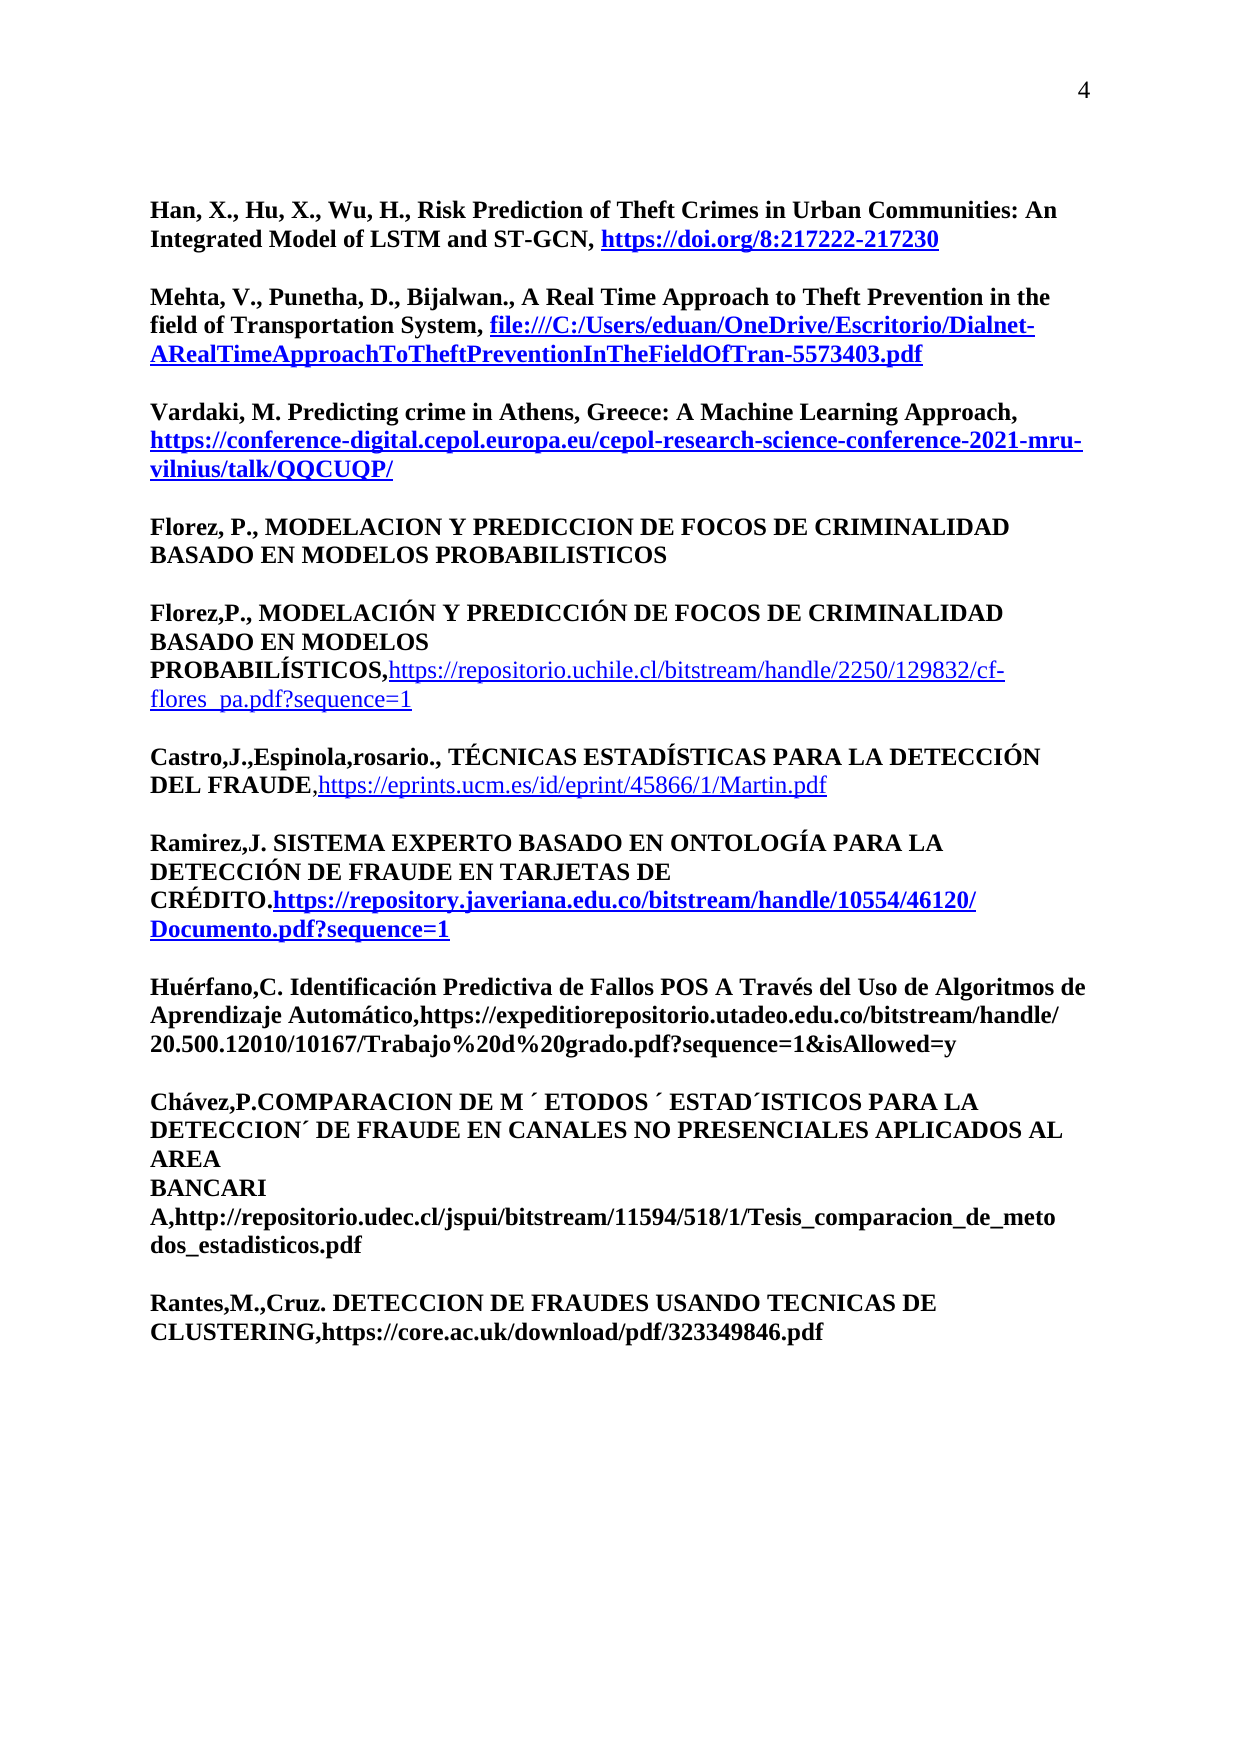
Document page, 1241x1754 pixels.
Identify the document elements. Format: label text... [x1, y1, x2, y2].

text Han, X., Hu, X., Wu, H., Risk Prediction of Theft Crimes in Urban Communities: An Integrated Model of LSTM and ST-GCN, https://doi.org/8:217222-217230 [150, 195, 1090, 253]
text Florez, P., MODELACION Y PREDICCION DE FOCOS DE CRIMINALIDAD BASADO EN MODELOS PROBABILISTICOS [150, 512, 1090, 569]
text Castro,J.,Espinola,rosario., TÉCNICAS ESTADÍSTICAS PARA LA DETECCIÓN DEL FRAUDE,https://eprints.ucm.es/id/eprint/45866/1/Martin.pdf [150, 742, 1090, 799]
text Mehta, V., Punetha, D., Bijalwan., A Real Time Approach to Theft Prevention in the field of Transportation System, file:///C:/Users/eduan/OneDrive/Escritorio/Dialnet-ARealTimeApproachToTheftPreventionInTheFieldOfTran-5573403.pdf [150, 282, 1090, 368]
text Rantes,M.,Cruz. DETECCION DE FRAUDES USANDO TECNICAS DE CLUSTERING,https://core.ac.uk/download/pdf/323349846.pdf [150, 1288, 1090, 1345]
text Chávez,P.COMPARACION DE M ´ ETODOS ´ ESTAD´ISTICOS PARA LA DETECCION´ DE FRAUDE EN CANALES NO PRESENCIALES APLICADOS AL AREA BANCARIA,http://repositorio.udec.cl/jspui/bitstream/11594/518/1/Tesis_comparacion_de_meto dos_estadisticos.pdf [150, 1087, 1090, 1259]
text Huérfano,C. Identificación Predictiva de Fallos POS A Través del Uso de Algoritmos de Aprendizaje Automático,https://expeditiorepositorio.utadeo.edu.co/bitstream/handle/20.500.12010/10167/Trabajo%20d%20grado.pdf?sequence=1&isAllowed=y [150, 972, 1090, 1058]
text Vardaki, M. Predicting crime in Athens, Greece: A Machine Learning Approach, https://conference-digital.cepol.europa.eu/cepol-research-science-conference-2021-mru-vilnius/talk/QQCUQP/ [150, 397, 1090, 483]
text Florez,P., MODELACIÓN Y PREDICCIÓN DE FOCOS DE CRIMINALIDAD BASADO EN MODELOS PROBABILÍSTICOS,https://repositorio.uchile.cl/bitstream/handle/2250/129832/cf-flores_pa.pdf?sequence=1 [150, 598, 1090, 713]
text Ramirez,J. SISTEMA EXPERTO BASADO EN ONTOLOGÍA PARA LA DETECCIÓN DE FRAUDE EN TARJETAS DE CRÉDITO.https://repository.javeriana.edu.co/bitstream/handle/10554/46120/Documento.pdf?sequence=1 [150, 828, 1090, 943]
